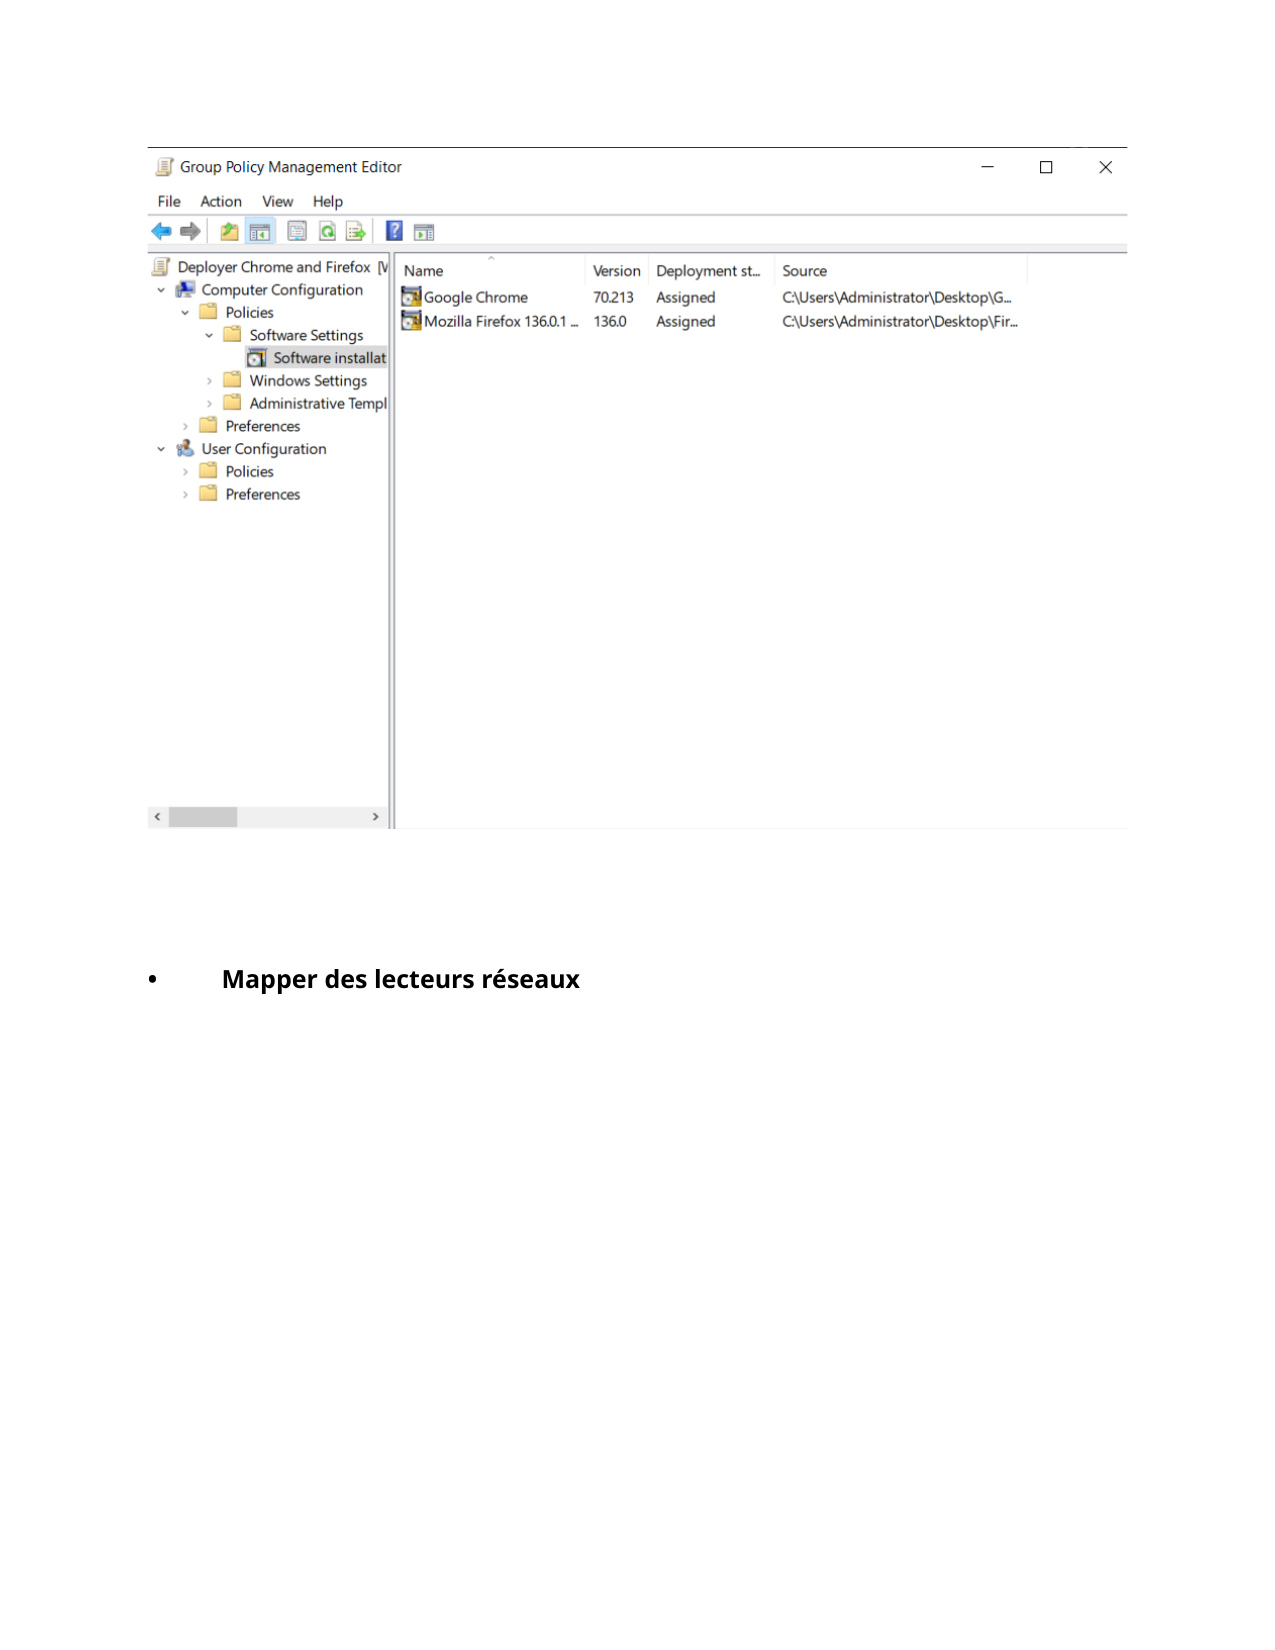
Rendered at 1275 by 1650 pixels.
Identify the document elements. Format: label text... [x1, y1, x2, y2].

list Mapper des lecteurs réseaux [148, 962, 1127, 996]
picture [147, 147, 1128, 829]
